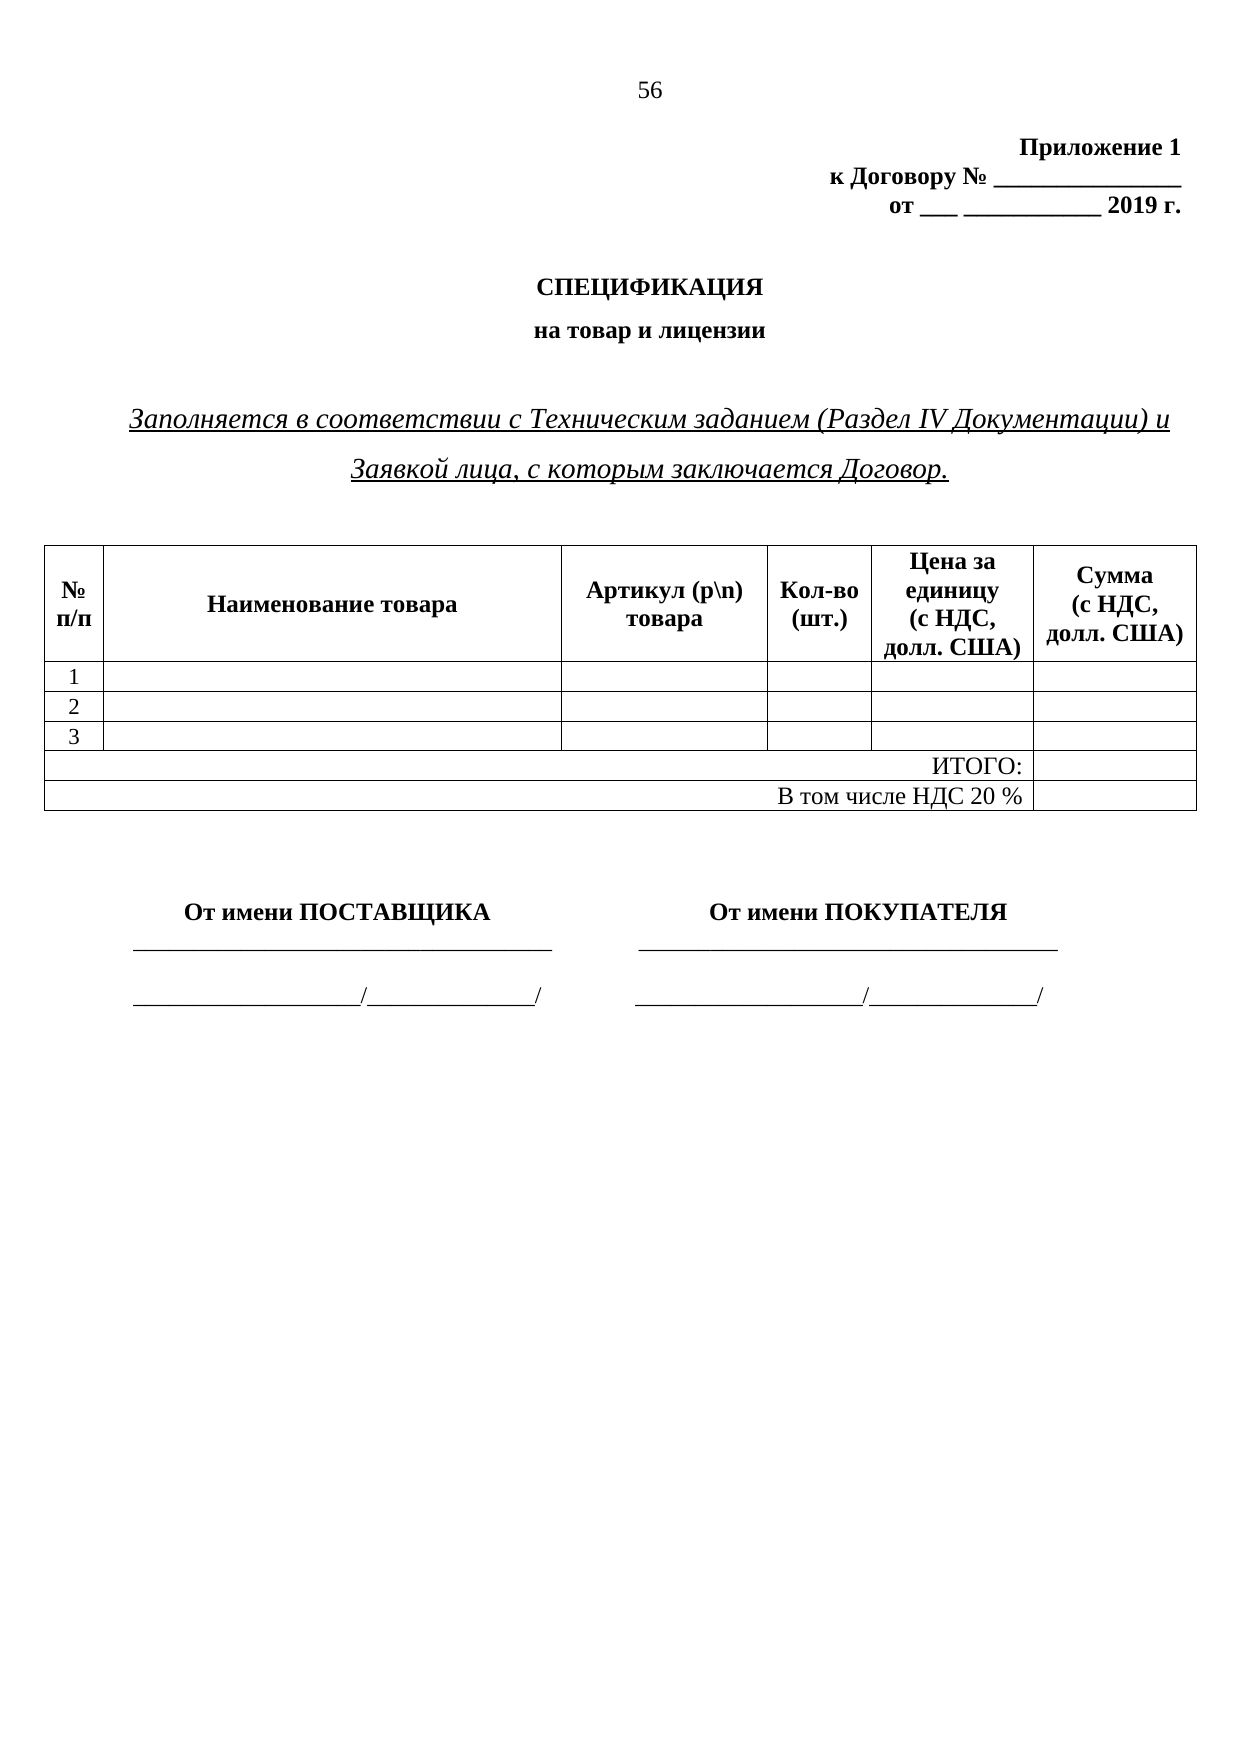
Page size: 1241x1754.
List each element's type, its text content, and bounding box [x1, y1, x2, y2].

table_header Артикул (p\n) товара [562, 546, 767, 661]
table_cell ИТОГО: [45, 751, 1033, 780]
text от ___ ___________ 2019 г. [118, 190, 1181, 219]
text Заполняется в соответствии с Техническим заданием (Раздел IV Документации) и Заявкой лица, с которым заключается Договор. [118, 401, 1181, 485]
table_cell 2 [45, 692, 103, 721]
table_header Сумма (с НДС, долл. США) [1034, 546, 1196, 661]
table_header Кол-во (шт.) [768, 546, 871, 661]
text на товар и лицензии [118, 315, 1181, 344]
text к Договору № _______________ [118, 161, 1181, 190]
text Приложение 1 [118, 132, 1181, 161]
table_header ___________________________________ ___________________/______________/ [606, 926, 1093, 1102]
table_cell 1 [45, 662, 103, 691]
table_cell [1034, 662, 1196, 691]
table_cell [562, 692, 767, 721]
table_header Цена за единицу (с НДС, долл. США) [872, 546, 1033, 661]
table_cell [562, 662, 767, 691]
table_cell [104, 722, 561, 750]
text От имени ПОСТАВЩИКА От имени ПОКУПАТЕЛЯ [118, 897, 1181, 926]
table_cell В том числе НДС 20 % [45, 781, 1033, 810]
table_cell [872, 692, 1033, 721]
table_cell [104, 662, 561, 691]
table_cell [768, 722, 871, 750]
text СПЕЦИФИКАЦИЯ [118, 272, 1181, 301]
table_cell [1034, 722, 1196, 750]
table_cell 3 [45, 722, 103, 750]
table_header Наименование товара [104, 546, 561, 661]
table_cell [1034, 751, 1196, 780]
table_cell [872, 722, 1033, 750]
table_cell [1034, 781, 1196, 810]
table_cell [768, 662, 871, 691]
table_cell [562, 722, 767, 750]
table_header ___________________________________ ___________________/______________/ [118, 926, 606, 1102]
table_header № п/п [45, 546, 103, 661]
table_cell [872, 662, 1033, 691]
table_cell [104, 692, 561, 721]
table_cell [768, 692, 871, 721]
table_cell [1034, 692, 1196, 721]
